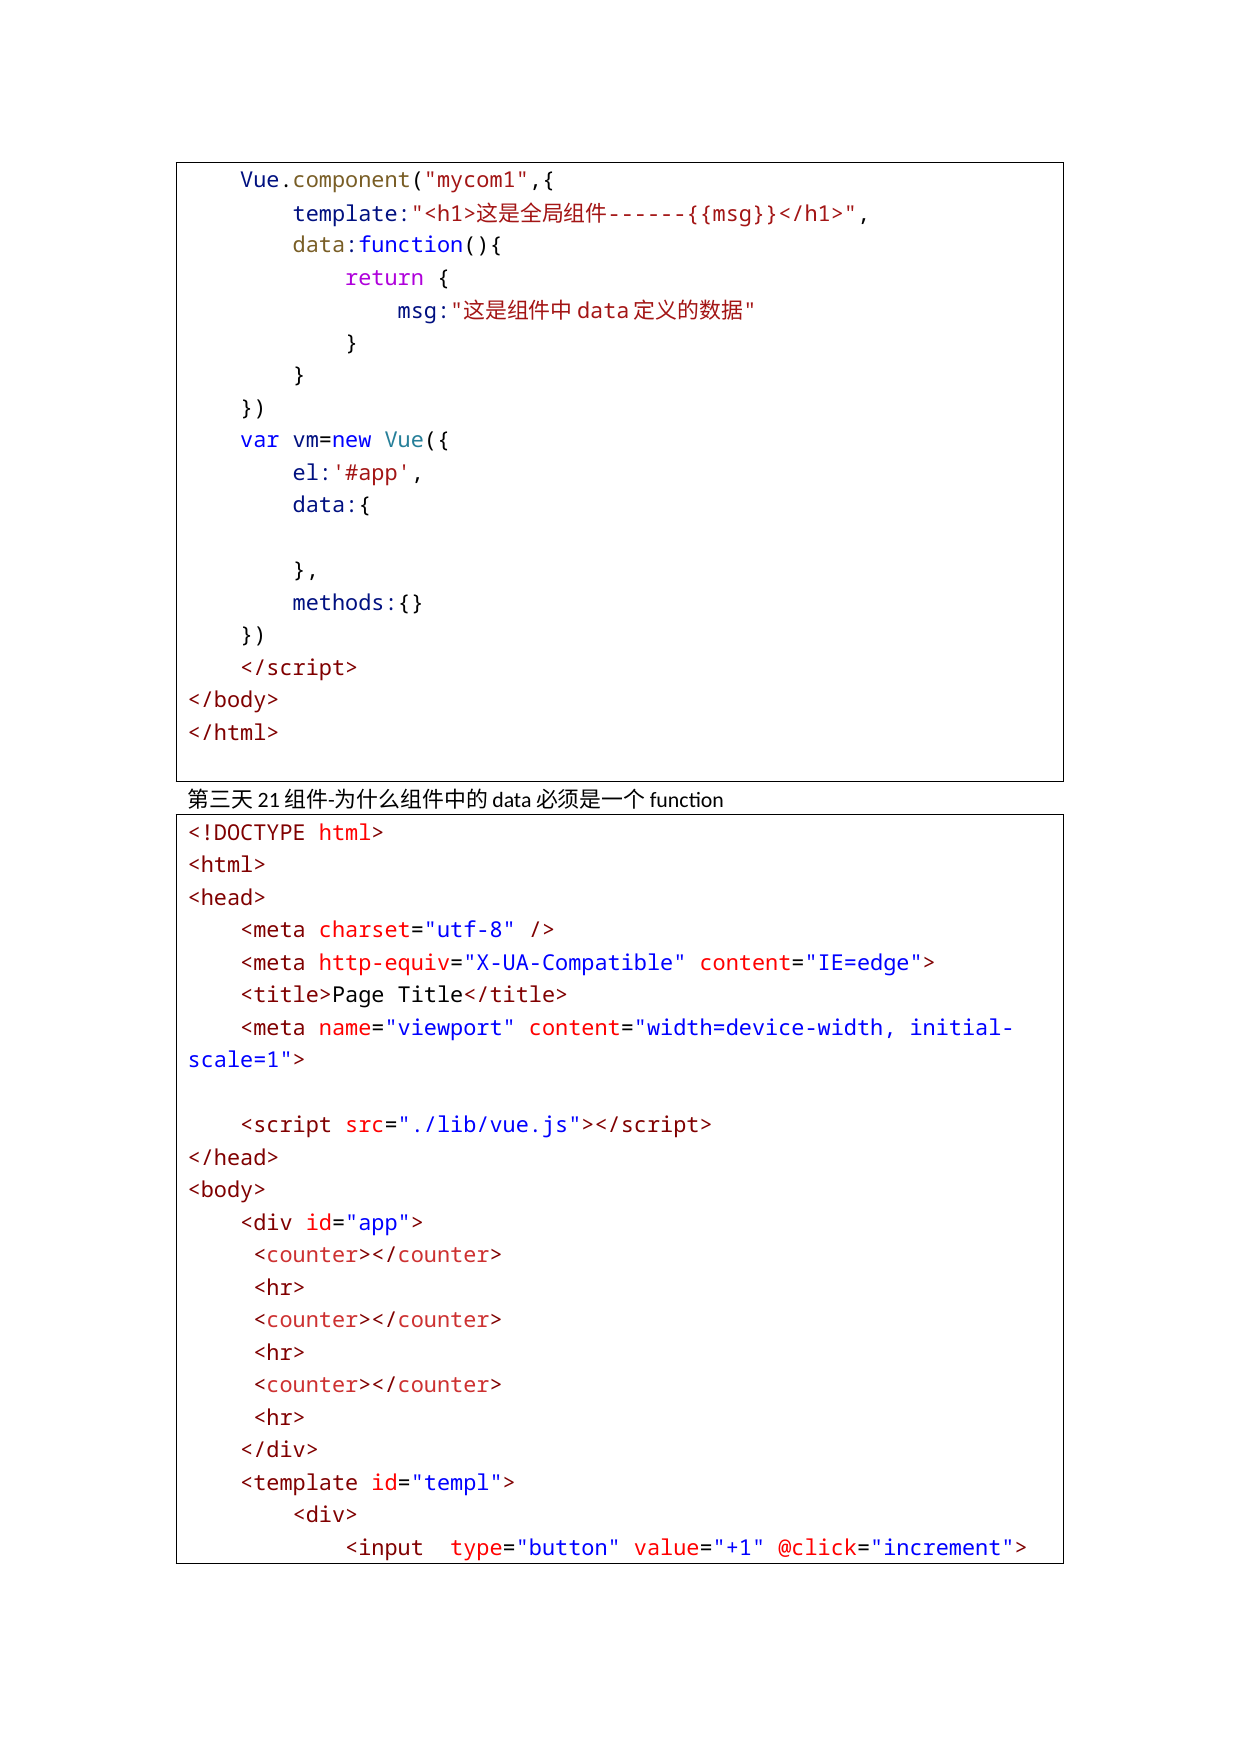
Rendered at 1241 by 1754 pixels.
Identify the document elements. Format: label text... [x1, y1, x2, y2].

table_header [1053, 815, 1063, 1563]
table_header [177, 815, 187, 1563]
text 第三天21组件-为什么组件中的data必须是一个function [187, 782, 1053, 814]
